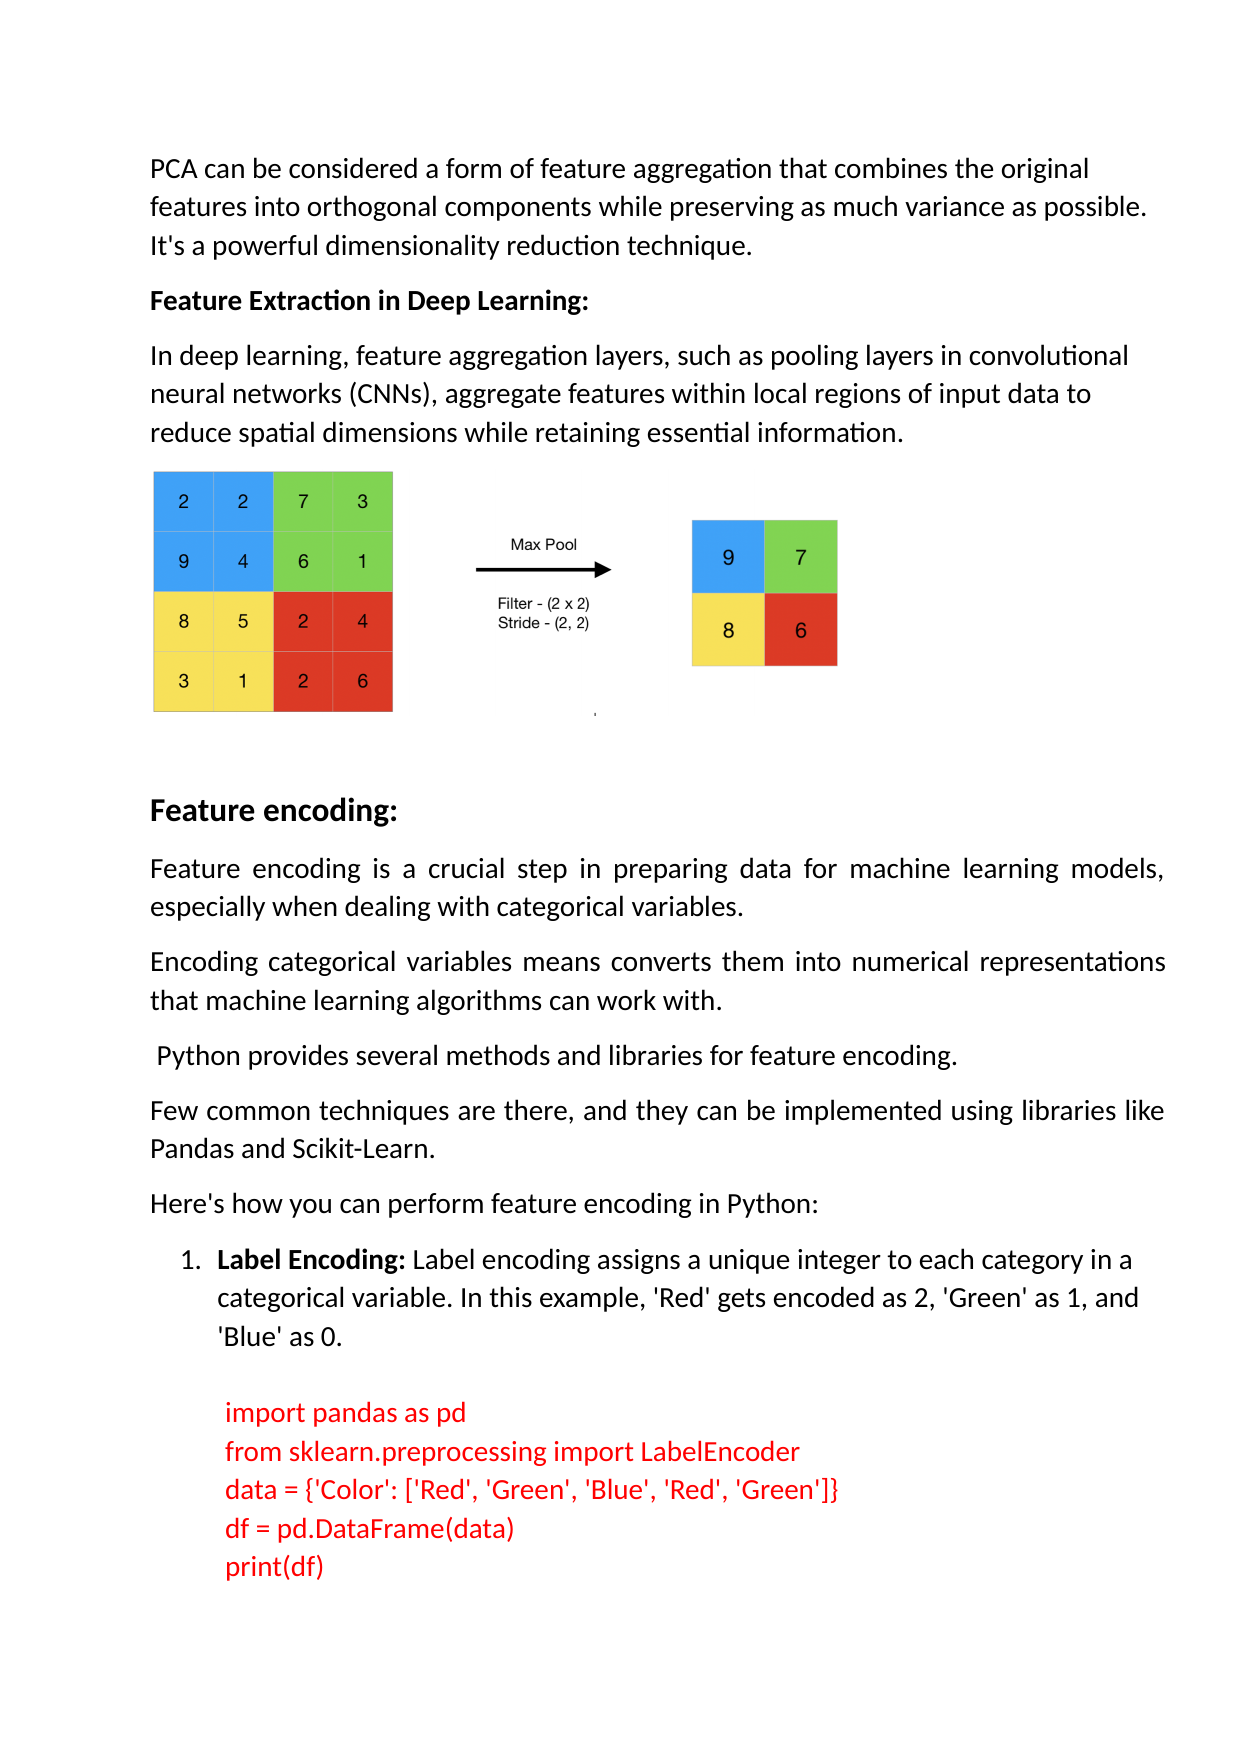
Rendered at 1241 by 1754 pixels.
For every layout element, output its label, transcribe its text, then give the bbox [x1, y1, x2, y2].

text Feature encoding is a crucial step in preparing data for machine learning models, especially when dealing with categorical variables. [150, 850, 1167, 924]
list import pandas as pd [225, 1394, 1167, 1430]
text PCA can be considered a form of feature aggregation that combines the original features into orthogonal components while preserving as much variance as possible. It's a powerful dimensionality reduction technique. [150, 150, 1167, 262]
text Few common techniques are there, and they can be implemented using libraries like Pandas and Scikit-Learn. [150, 1092, 1167, 1166]
list Label Encoding: Label encoding assigns a unique integer to each category in a categorical variable. In this example, 'Red' gets encoded as 2, 'Green' as 1, and 'Blue' as 0. [179, 1241, 1167, 1353]
text Feature encoding: [150, 789, 1167, 830]
text In deep learning, feature aggregation layers, such as pooling layers in convolutional neural networks (CNNs), aggregate features within local regions of input data to reduce spatial dimensions while retaining essential information. [150, 337, 1167, 449]
text Python provides several methods and libraries for feature encoding. [150, 1037, 1167, 1073]
text Feature Extraction in Deep Learning: [150, 282, 1167, 318]
list df = pd.DataFrame(data) [225, 1510, 1167, 1545]
list from sklearn.preprocessing import LabelEncoder [225, 1433, 1167, 1468]
text Here's how you can perform feature encoding in Python: [150, 1186, 1167, 1221]
picture [150, 469, 840, 716]
text Encoding categorical variables means converts them into numerical representations that machine learning algorithms can work with. [150, 943, 1167, 1017]
list print(df) [225, 1548, 1167, 1584]
list data = {'Color': ['Red', 'Green', 'Blue', 'Red', 'Green']} [225, 1471, 1167, 1507]
